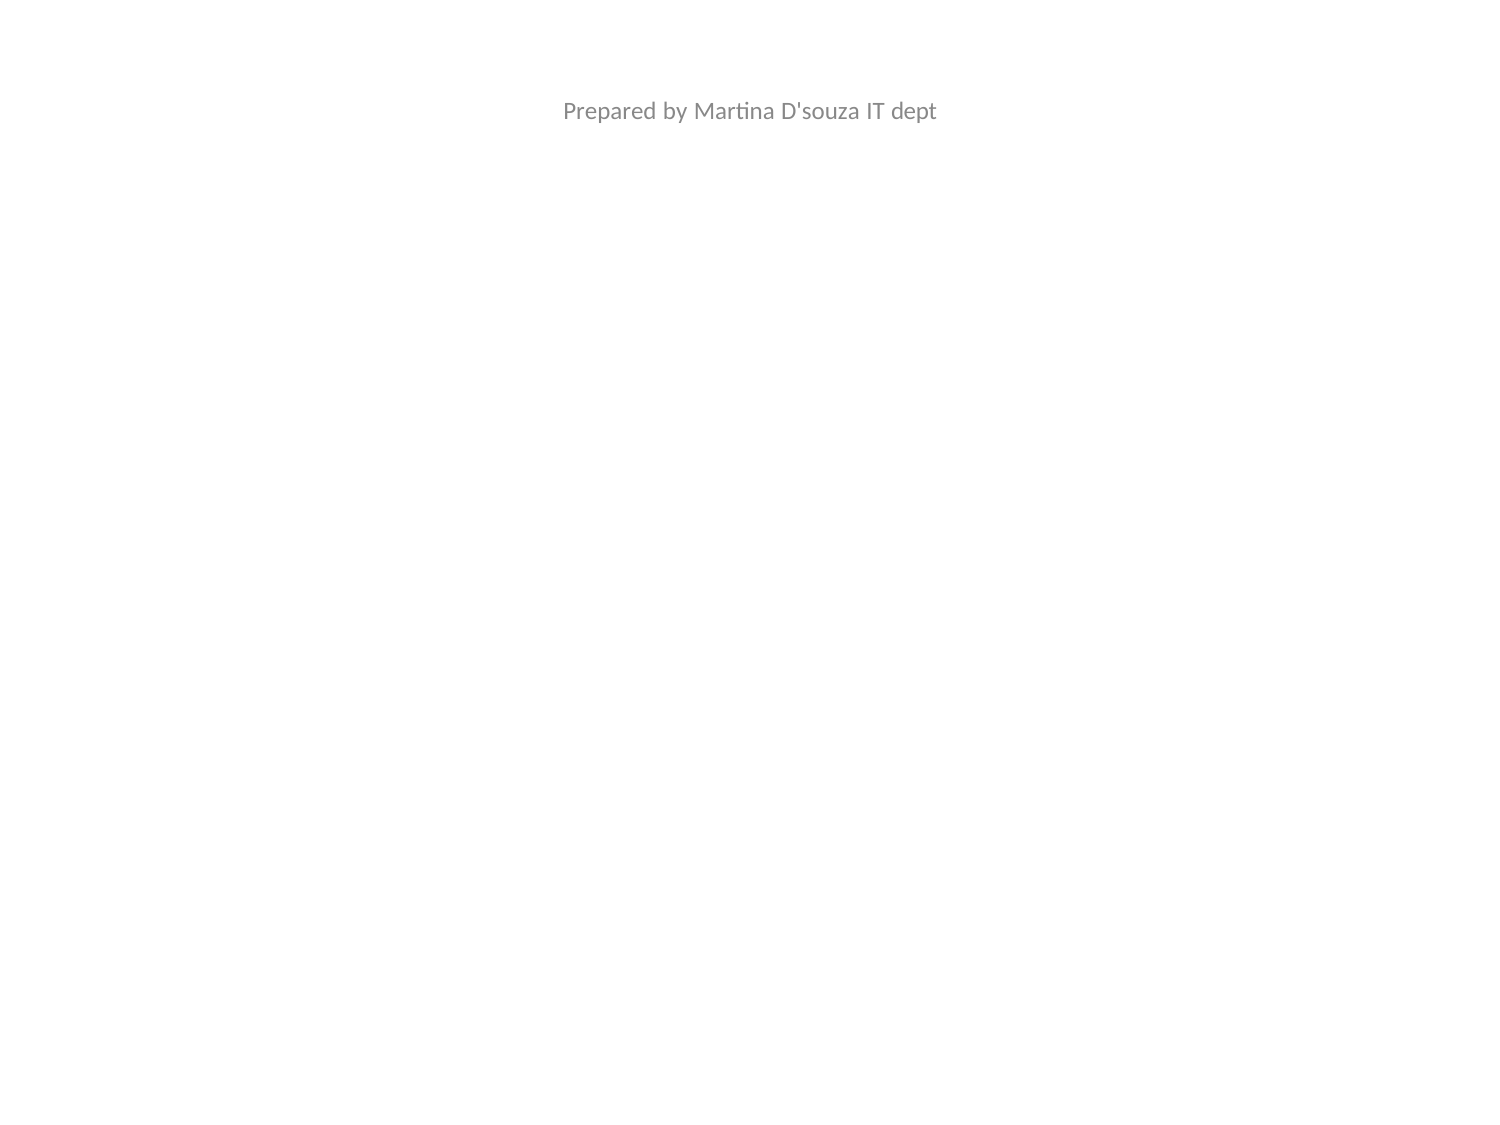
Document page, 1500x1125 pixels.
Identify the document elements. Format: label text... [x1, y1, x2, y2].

text Prepared by Martina D'souza IT dept [163, 96, 1337, 126]
